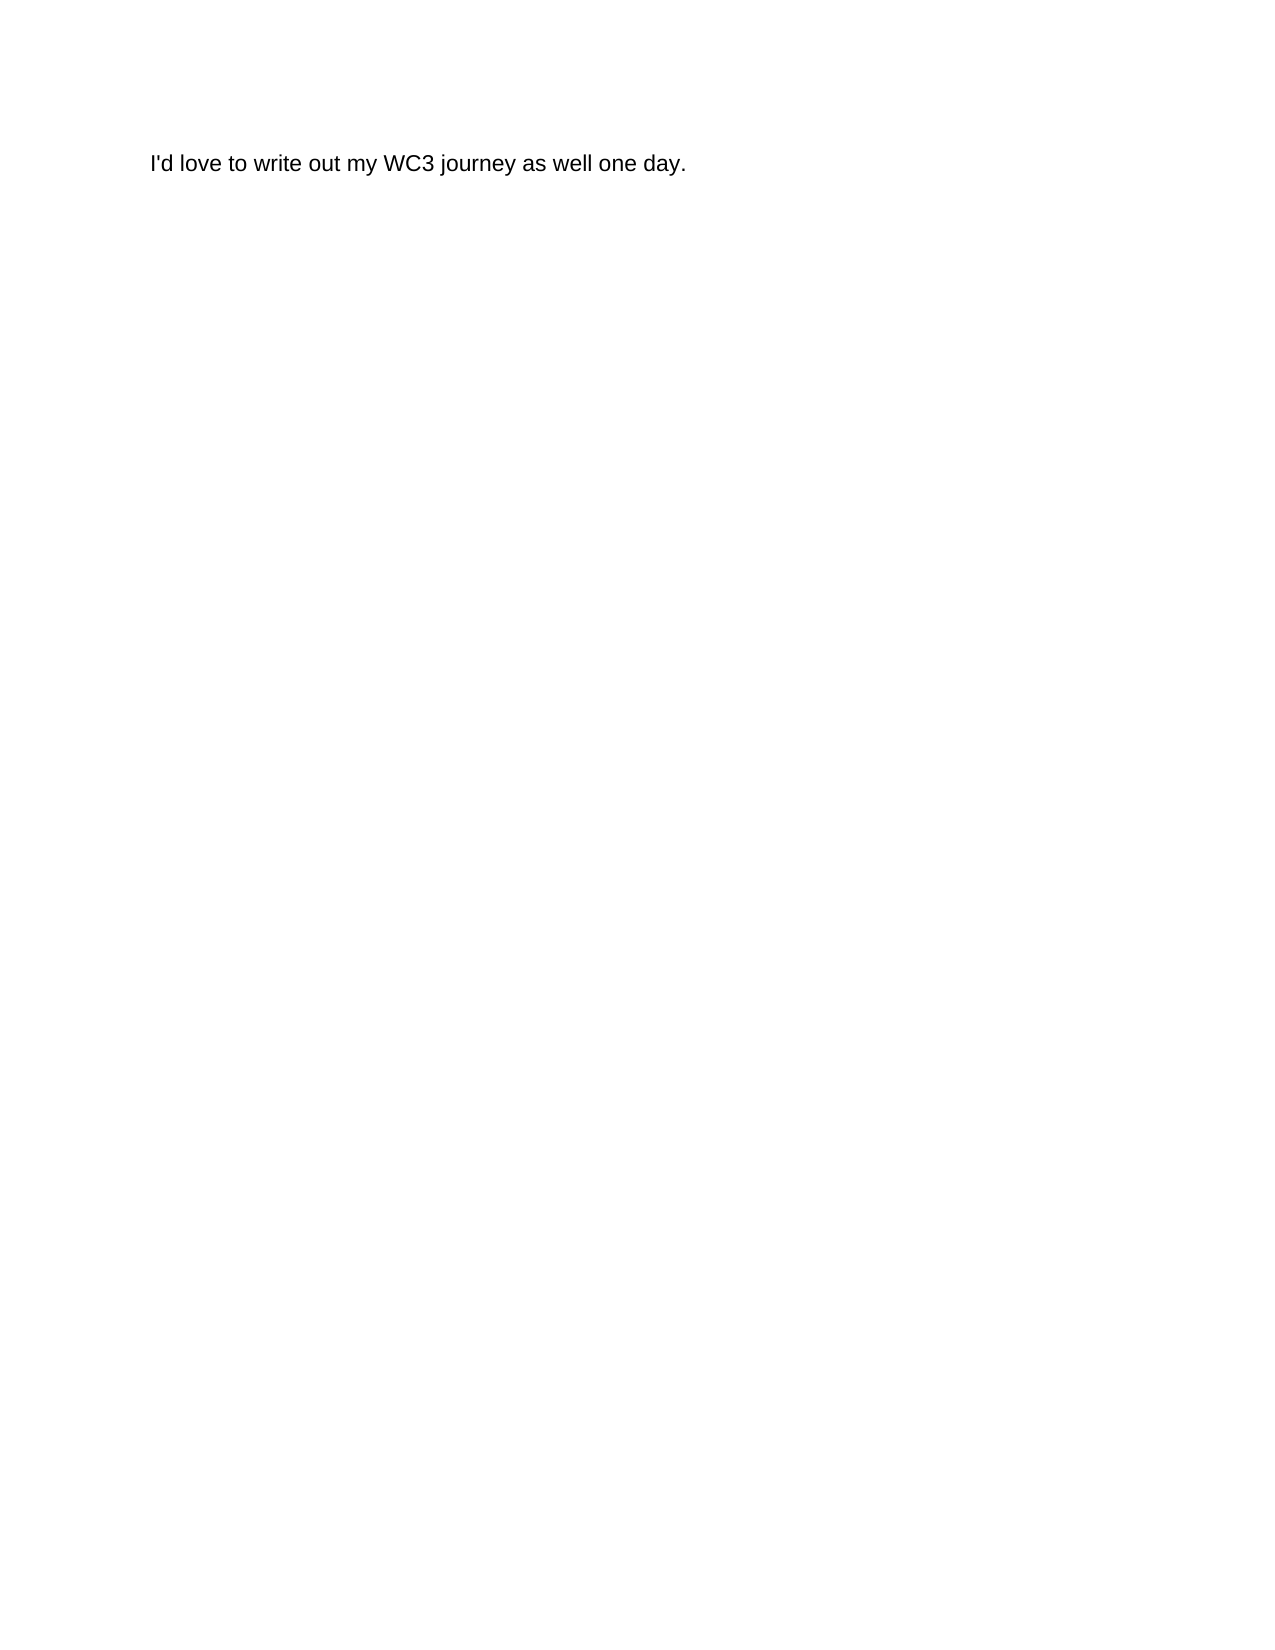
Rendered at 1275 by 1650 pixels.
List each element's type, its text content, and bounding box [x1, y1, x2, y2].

text I'd love to write out my WC3 journey as well one day. [150, 150, 1125, 176]
